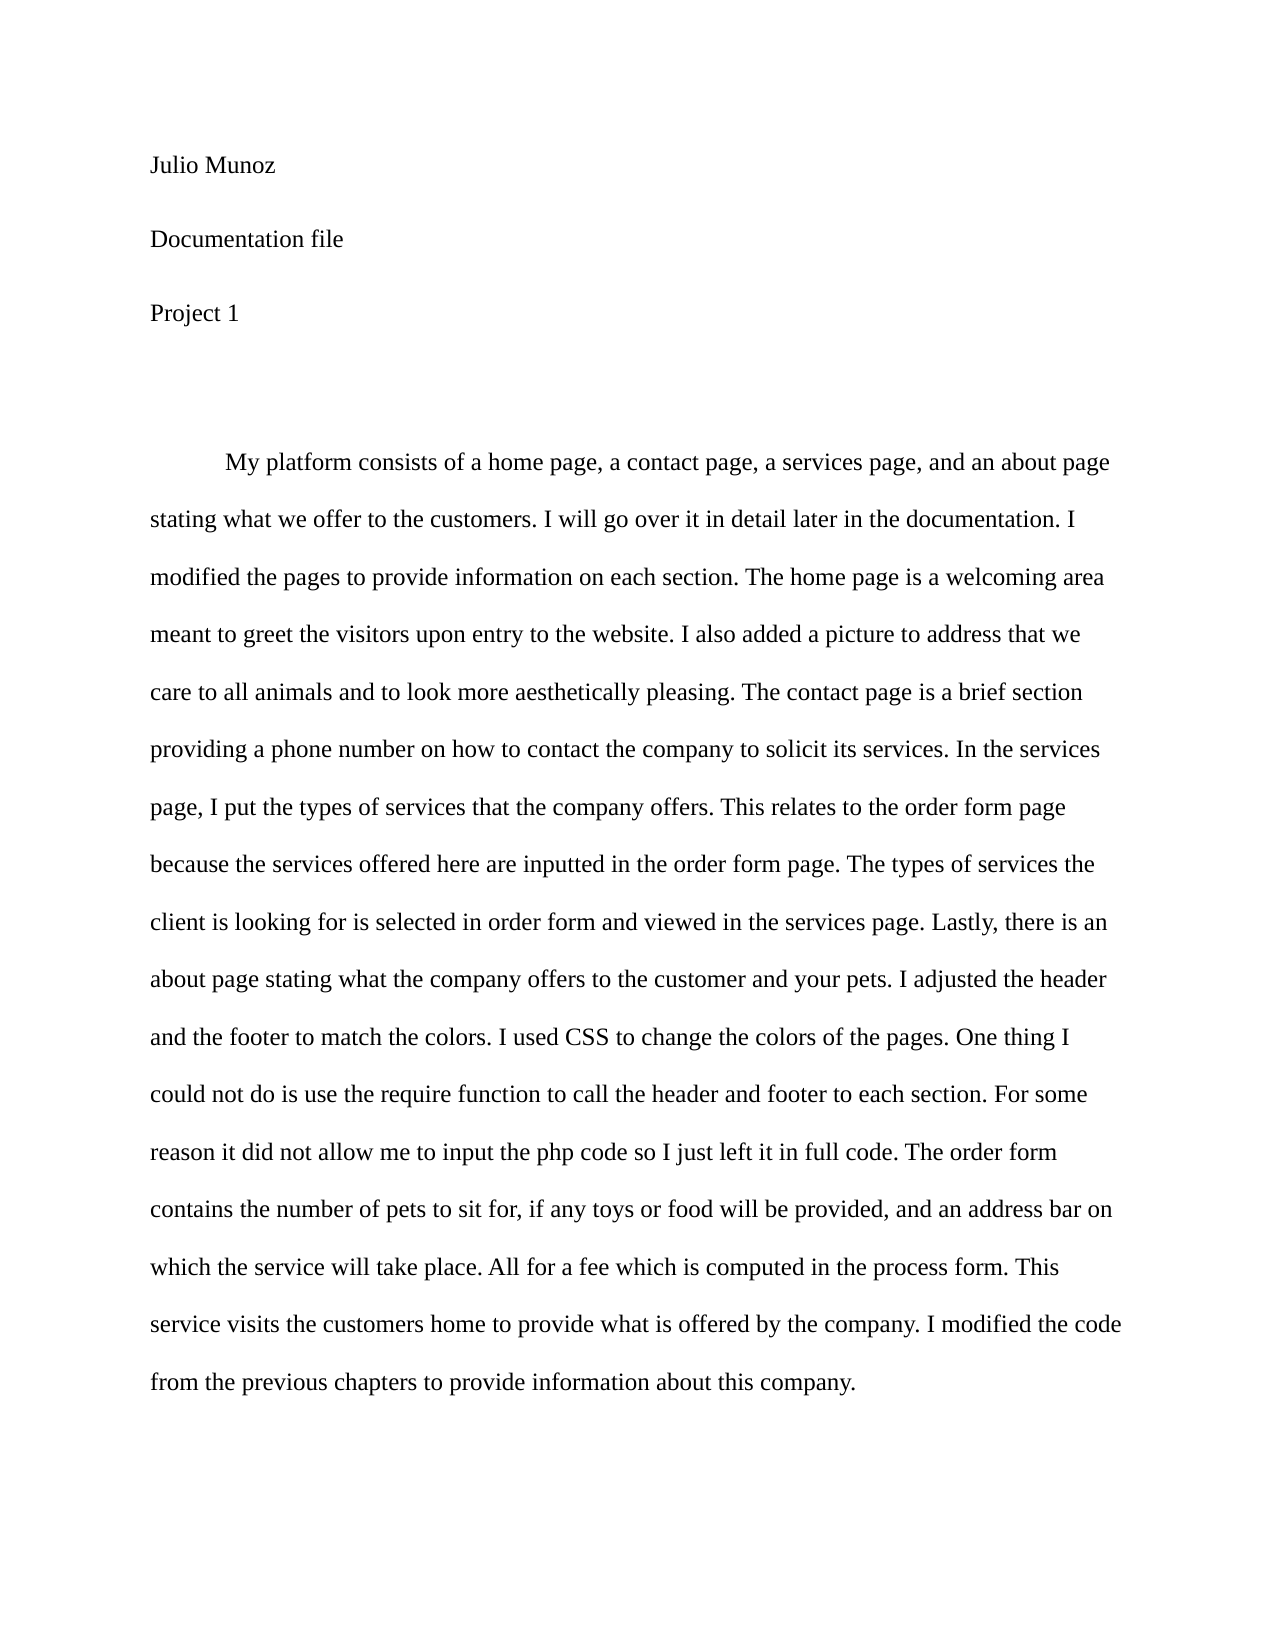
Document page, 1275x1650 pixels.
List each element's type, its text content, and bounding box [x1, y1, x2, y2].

text Julio Munoz [150, 150, 1125, 179]
text Documentation file [150, 224, 1125, 253]
text Project 1 [150, 298, 1125, 327]
text My platform consists of a home page, a contact page, a services page, and an about page stating what we offer to the customers. I will go over it in detail later in the documentation. I modified the pages to provide information on each section. The home page is a welcoming area meant to greet the visitors upon entry to the website. I also added a picture to address that we care to all animals and to look more aesthetically pleasing. The contact page is a brief section providing a phone number on how to contact the company to solicit its services. In the services page, I put the types of services that the company offers. This relates to the order form page because the services offered here are inputted in the order form page. The types of services the client is looking for is selected in order form and viewed in the services page. Lastly, there is an about page stating what the company offers to the customer and your pets. I adjusted the header and the footer to match the colors. I used CSS to change the colors of the pages. One thing I could not do is use the require function to call the header and footer to each section. For some reason it did not allow me to input the php code so I just left it in full code. The order form contains the number of pets to sit for, if any toys or food will be provided, and an address bar on which the service will take place. All for a fee which is computed in the process form. This service visits the customers home to provide what is offered by the company. I modified the code from the previous chapters to provide information about this company. [150, 447, 1125, 1395]
